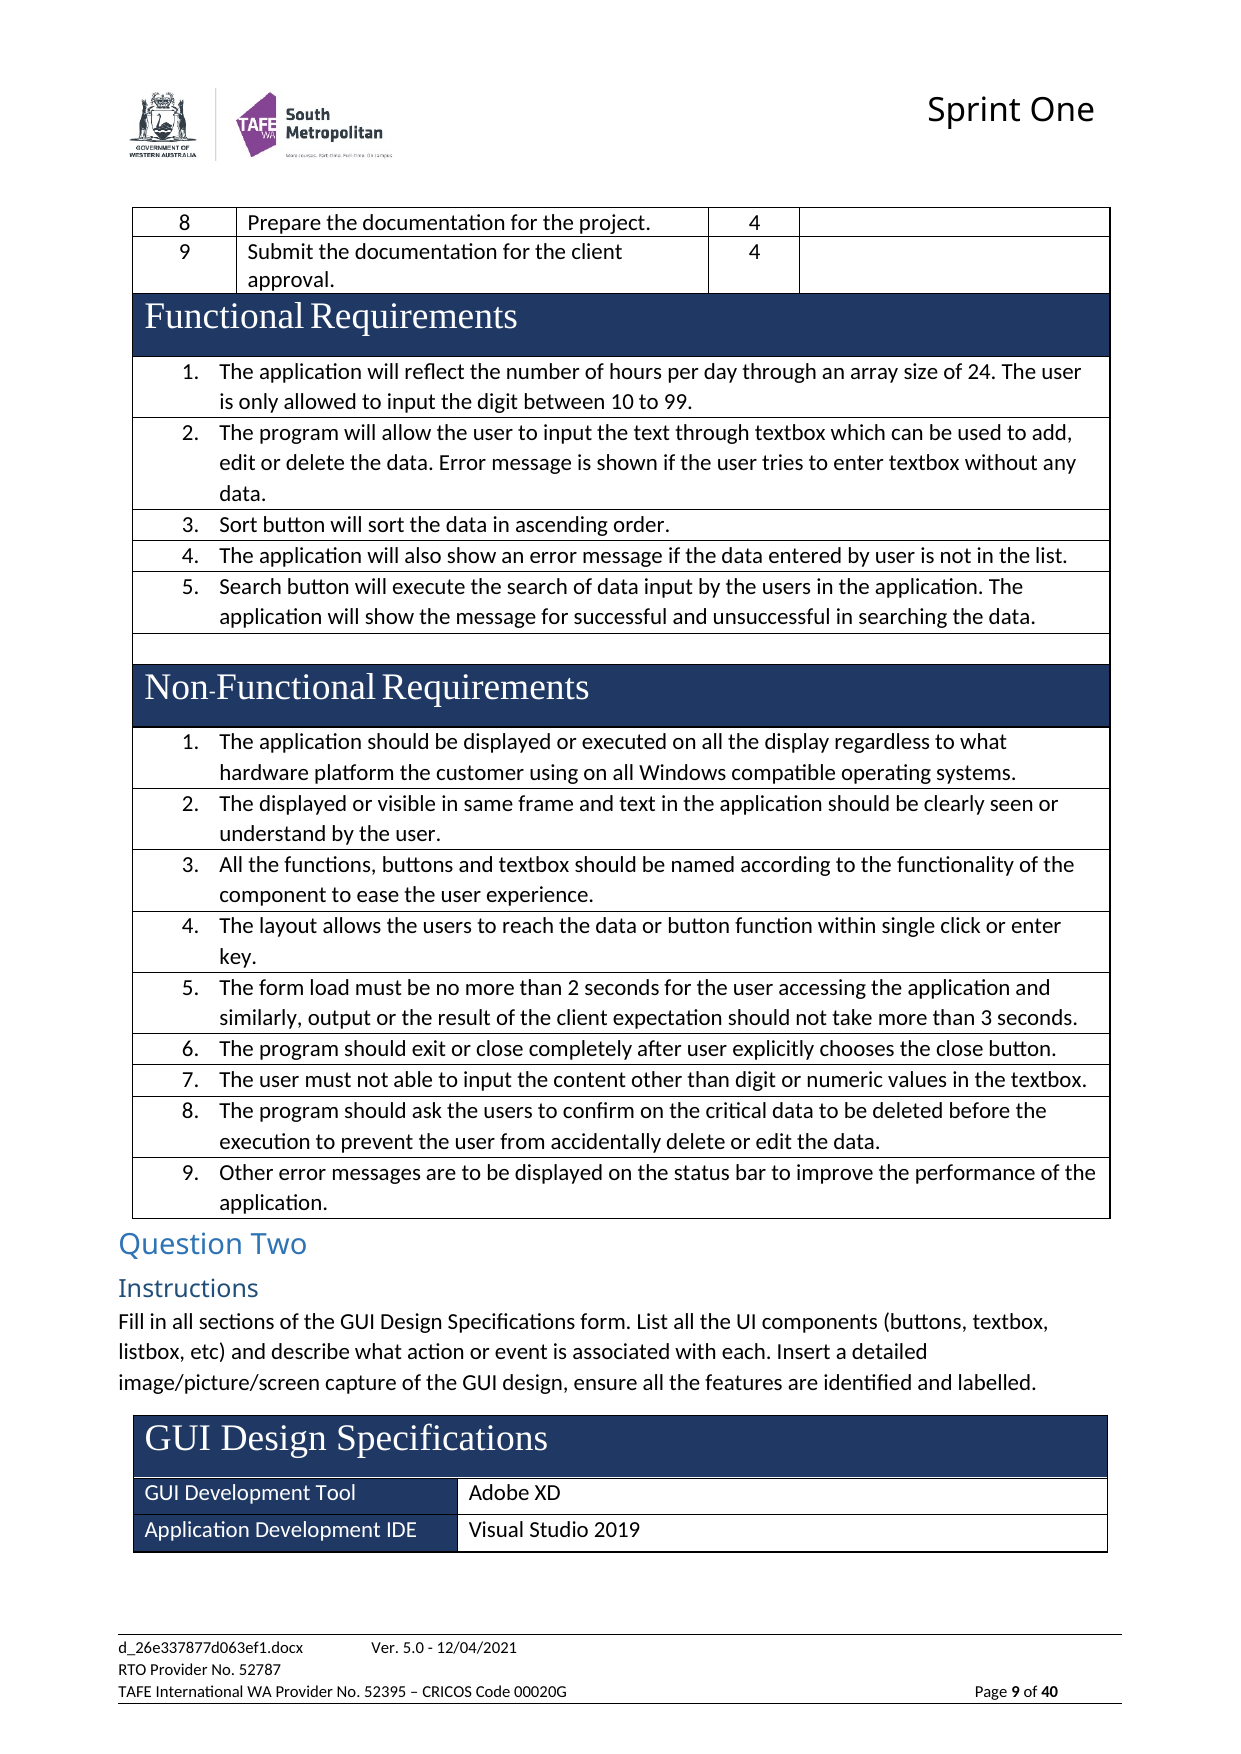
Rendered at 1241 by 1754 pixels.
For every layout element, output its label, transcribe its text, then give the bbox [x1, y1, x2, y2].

table_cell The program should ask the users to confirm on the critical data to be deleted before the execution to prevent the user from accidentally delete or edit the data. [133, 1097, 1109, 1157]
subtitle Question Two [118, 1223, 1122, 1263]
picture [129, 88, 393, 161]
table_cell 4 [709, 237, 799, 293]
table_cell Application Development IDE [134, 1515, 457, 1551]
table_header GUI Design Specifications [134, 1416, 1107, 1477]
table_cell The application should be displayed or executed on all the display regardless to what hardware platform the customer using on all Windows compatible operating systems. [133, 728, 1109, 788]
table_cell Sort button will sort the data in ascending order. [133, 510, 1109, 540]
table_cell The displayed or visible in same frame and text in the application should be clearly seen or understand by the user. [133, 789, 1109, 849]
table_cell The application will reflect the number of hours per day through an array size of 24. The user is only allowed to input the digit between 10 to 99. [133, 357, 1109, 417]
table_cell Search button will execute the search of data input by the users in the application. The application will show the message for successful and unsuccessful in searching the data. [133, 572, 1109, 632]
table_cell 8 [133, 208, 236, 236]
table_cell The layout allows the users to reach the data or button function within single click or enter key. [133, 912, 1109, 972]
table_cell [133, 634, 1109, 663]
table_cell Visual Studio 2019 [458, 1515, 1107, 1551]
text Fill in all sections of the GUI Design Specifications form. List all the UI components (buttons, textbox, listbox, etc) and describe what action or event is associated with each. Insert a detailed image/picture/screen capture of the GUI design, ensure all the features are identified and labelled. [118, 1307, 1122, 1396]
table_cell [800, 208, 1109, 236]
table_cell The application will also show an error message if the data entered by user is not in the list. [133, 541, 1109, 571]
table_cell The program will allow the user to input the text through textbox which can be used to add, edit or delete the data. Error message is shown if the user tries to enter textbox without any data. [133, 418, 1109, 509]
table_cell Submit the documentation for the client approval. [237, 237, 708, 293]
table_cell [800, 237, 1109, 293]
table_cell 9 [133, 237, 236, 293]
table_cell Non-Functional Requirements [133, 665, 1109, 726]
table_cell All the functions, buttons and textbox should be named according to the functionality of the component to ease the user experience. [133, 850, 1109, 911]
table_cell GUI Development Tool [134, 1479, 457, 1514]
table_cell Other error messages are to be displayed on the status bar to improve the performance of the application. [133, 1158, 1109, 1218]
table_cell The program should exit or close completely after user explicitly chooses the close button. [133, 1034, 1109, 1064]
table_cell 4 [709, 208, 799, 236]
table_cell Functional Requirements [133, 294, 1109, 356]
table_cell Prepare the documentation for the project. [237, 208, 708, 236]
table_cell The form load must be no more than 2 seconds for the user accessing the application and similarly, output or the result of the client expectation should not take more than 3 seconds. [133, 973, 1109, 1033]
table_cell The user must not able to input the content other than digit or numeric values in the textbox. [133, 1065, 1109, 1096]
subtitle Instructions [118, 1270, 1122, 1304]
table_cell Adobe XD [458, 1479, 1107, 1514]
